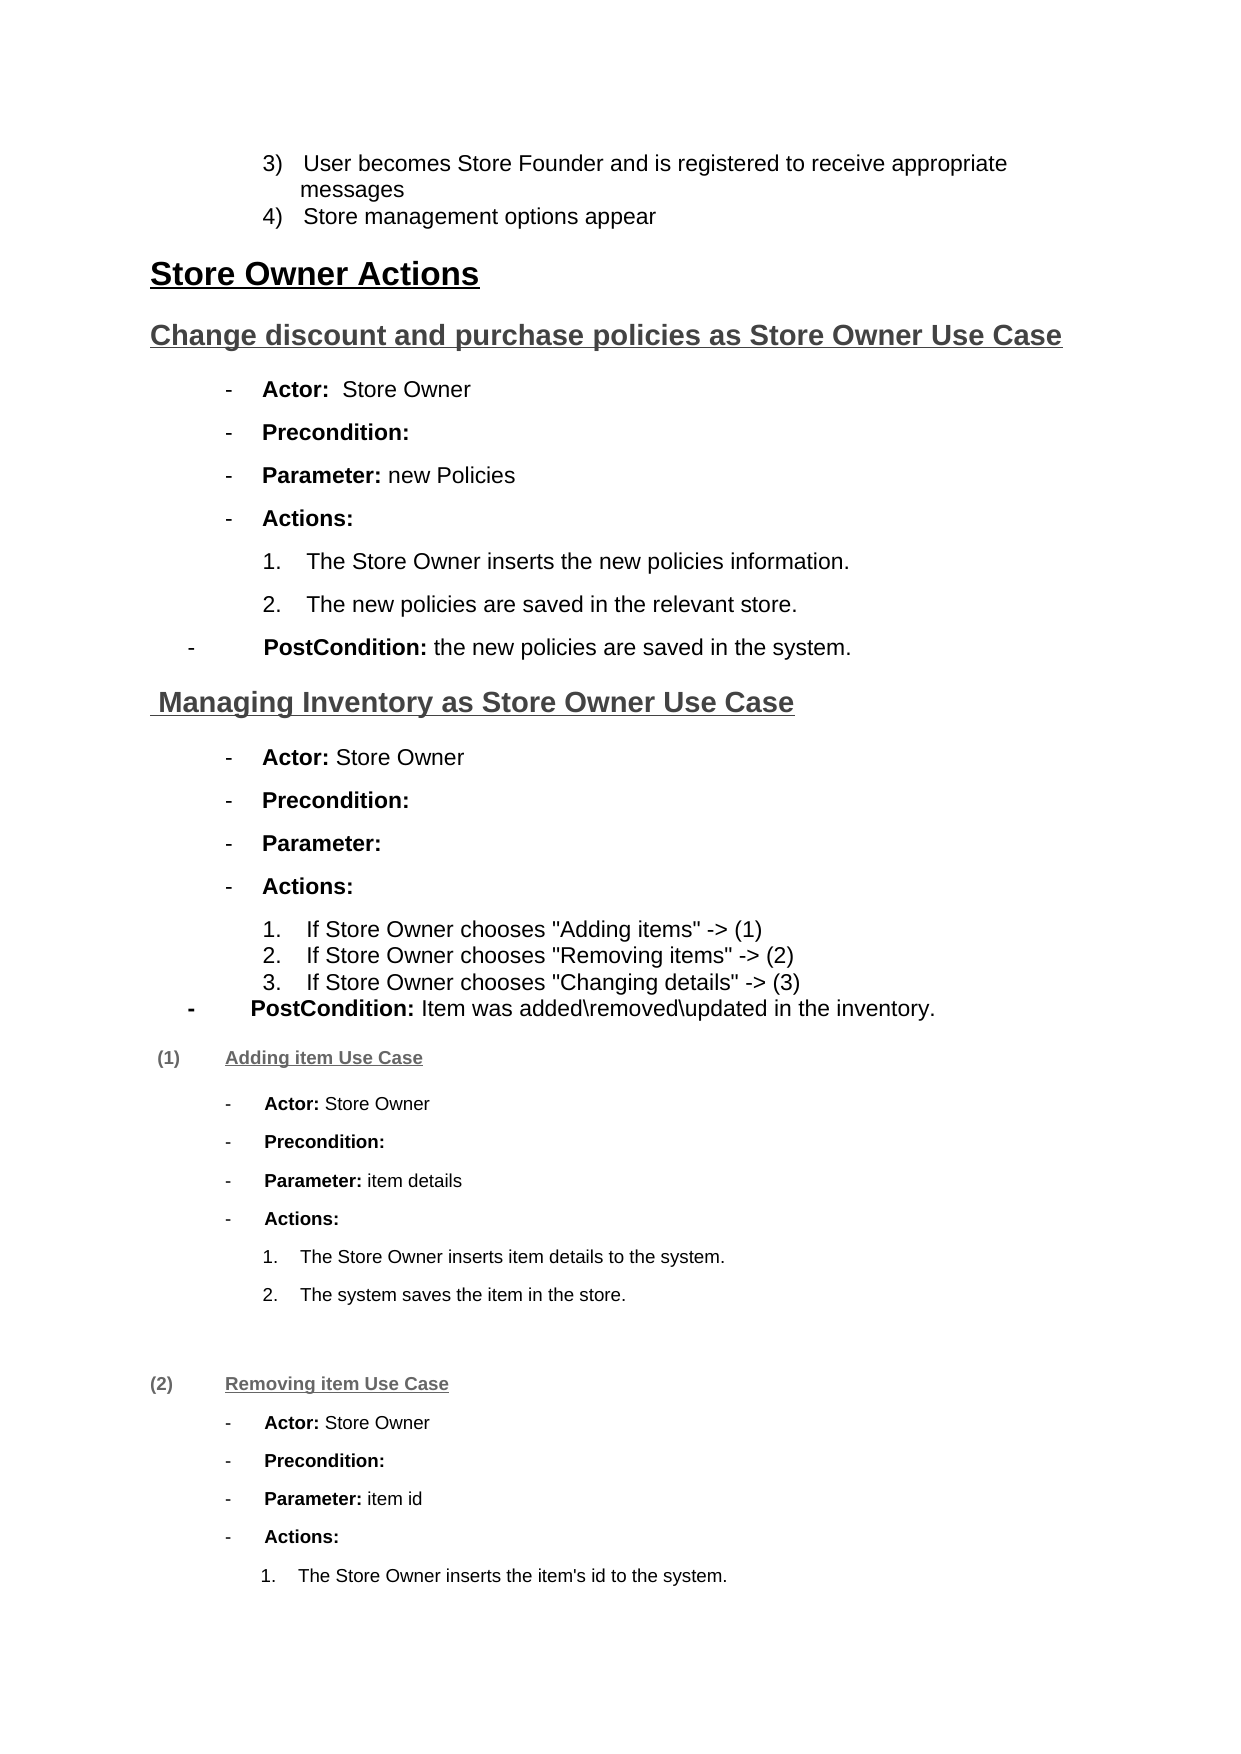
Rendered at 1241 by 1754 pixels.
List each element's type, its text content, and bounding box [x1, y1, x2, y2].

text - Precondition: [225, 1131, 1090, 1153]
text - Actor: Store Owner [225, 1411, 1090, 1433]
list PostCondition: Item was added\removed\updated in the inventory. [187, 995, 1090, 1022]
text - Parameter: item details [225, 1169, 1090, 1191]
text - Actions: [225, 1526, 1090, 1548]
text 2. The system saves the item in the store. [262, 1284, 1090, 1306]
text - Actor: Store Owner [225, 744, 1090, 770]
subtitle (2) Removing item Use Case [150, 1373, 1090, 1395]
text - Actions: [225, 1208, 1090, 1229]
text - Actor: Store Owner [225, 376, 1090, 402]
text - Actor: Store Owner [225, 1093, 1090, 1115]
text 2. If Store Owner chooses "Removing items" -> (2) [262, 942, 1090, 969]
text 1. The Store Owner inserts the item's id to the system. [260, 1564, 1090, 1586]
text - Parameter: new Policies [225, 462, 1090, 488]
text - Precondition: [225, 787, 1090, 813]
text 2. The new policies are saved in the relevant store. [262, 591, 1090, 617]
text 3. If Store Owner chooses "Changing details" -> (3) [262, 969, 1090, 995]
text - Precondition: [225, 1450, 1090, 1471]
text 3) User becomes Store Founder and is registered to receive appropriate messages [262, 150, 1090, 203]
text 1. If Store Owner chooses "Adding items" -> (1) [262, 916, 1090, 942]
subtitle Change discount and purchase policies as Store Owner Use Case [150, 317, 1090, 351]
text - Precondition: [225, 419, 1090, 445]
text - Actions: [225, 505, 1090, 531]
text 4) Store management options appear [262, 203, 1090, 229]
text 1. The Store Owner inserts the new policies information. [262, 548, 1090, 574]
subtitle (1) Adding item Use Case [150, 1047, 1090, 1068]
text - Parameter: item id [225, 1488, 1090, 1509]
list PostCondition: the new policies are saved in the system. [187, 634, 1090, 661]
subtitle Store Owner Actions [150, 254, 1090, 292]
text - Actions: [225, 873, 1090, 899]
subtitle Managing Inventory as Store Owner Use Case [150, 686, 1090, 719]
text - Parameter: [225, 830, 1090, 856]
text 1. The Store Owner inserts item details to the system. [262, 1246, 1090, 1268]
